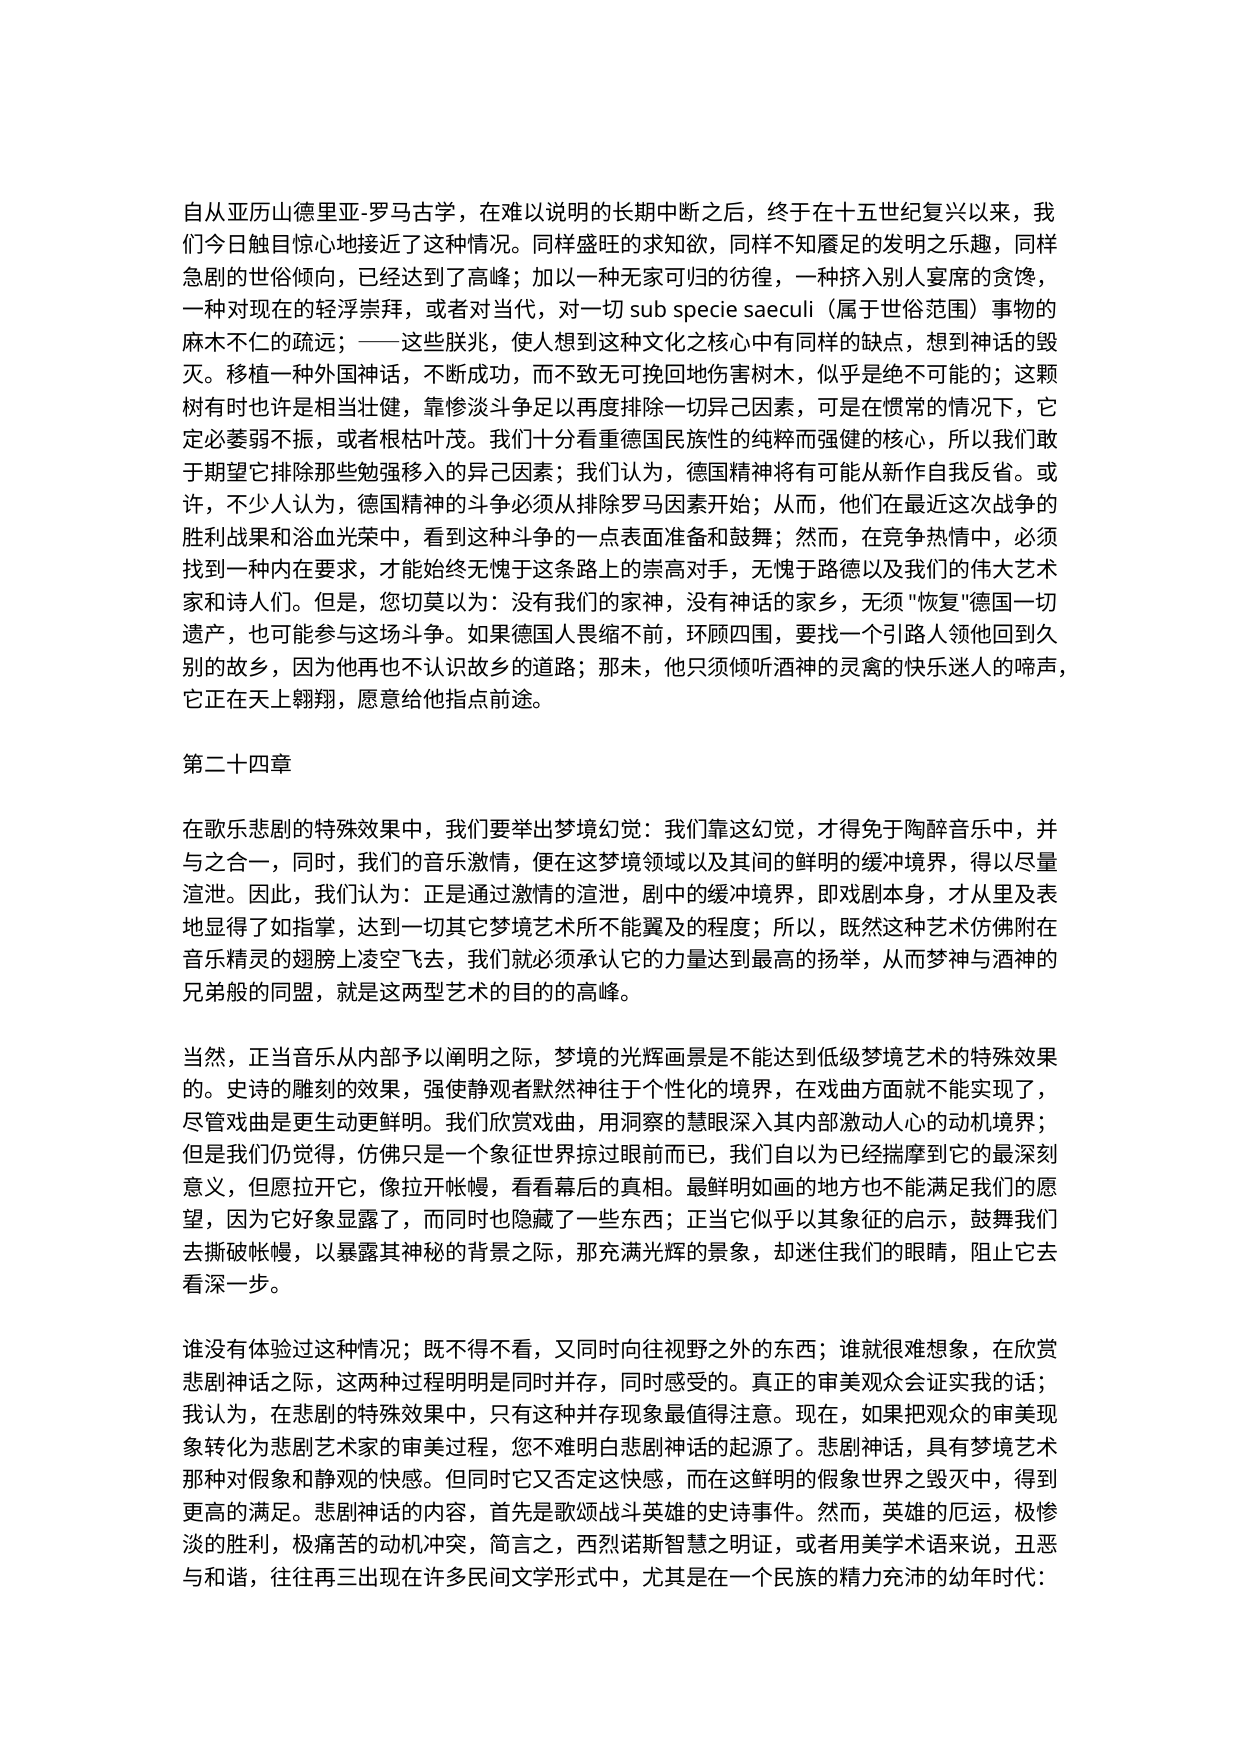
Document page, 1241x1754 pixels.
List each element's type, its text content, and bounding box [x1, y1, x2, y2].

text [183, 1332, 1058, 1592]
text 当然，正当音乐从内部予以阐明之际，梦境的光辉画景是不能达到低级梦境艺术的特殊效果的。史诗的雕刻的效果，强使静观者默然神往于个性化的境界，在戏曲方面就不能实现了，尽管戏曲是更生动更鲜明。我们欣赏戏曲，用洞察的慧眼深入其内部激动人心的动机境界；但是我们仍觉得，仿佛只是一个象征世界掠过眼前而已，我们自以为已经揣摩到它的最深刻意义，但愿拉开它，像拉开帐幔，看看幕后的真相。最鲜明如画的地方也不能满足我们的愿望，因为它好象显露了，而同时也隐藏了一些东西；正当它似乎以其象征的启示，鼓舞我们去撕破帐幔，以暴露其神秘的背景之际，那充满光辉的景象，却迷住我们的眼睛，阻止它去看深一步。 [183, 1039, 1058, 1299]
text 第二十四章 [183, 747, 1058, 779]
text 自从亚历山德里亚-罗马古学，在难以说明的长期中断之后，终于在十五世纪复兴以来，我们今日触目惊心地接近了这种情况。同样盛旺的求知欲，同样不知餍足的发明之乐趣，同样急剧的世俗倾向，已经达到了高峰；加以一种无家可归的彷徨，一种挤入别人宴席的贪馋，一种对现在的轻浮崇拜，或者对当代，对一切sub specie saeculi（属于世俗范围）事物的麻木不仁的疏远；——这些朕兆，使人想到这种文化之核心中有同样的缺点，想到神话的毁灭。移植一种外国神话，不断成功，而不致无可挽回地伤害树木，似乎是绝不可能的；这颗树有时也许是相当壮健，靠惨淡斗争足以再度排除一切异己因素，可是在惯常的情况下，它定必萎弱不振，或者根枯叶茂。我们十分看重德国民族性的纯粹而强健的核心，所以我们敢于期望它排除那些勉强移入的异己因素；我们认为，德国精神将有可能从新作自我反省。或许，不少人认为，德国精神的斗争必须从排除罗马因素开始；从而，他们在最近这次战争的胜利战果和浴血光荣中，看到这种斗争的一点表面准备和鼓舞；然而，在竞争热情中，必须找到一种内在要求，才能始终无愧于这条路上的崇高对手，无愧于路德以及我们的伟大艺术家和诗人们。但是，您切莫以为：没有我们的家神，没有神话的家乡，无须"恢复"德国一切遗产，也可能参与这场斗争。如果德国人畏缩不前，环顾四围，要找一个引路人领他回到久别的故乡，因为他再也不认识故乡的道路；那未，他只须倾听酒神的灵禽的快乐迷人的啼声，它正在天上翱翔，愿意给他指点前途。 [183, 194, 1058, 714]
text 在歌乐悲剧的特殊效果中，我们要举出梦境幻觉：我们靠这幻觉，才得免于陶醉音乐中，并与之合一，同时，我们的音乐激情，便在这梦境领域以及其间的鲜明的缓冲境界，得以尽量渲泄。因此，我们认为：正是通过激情的渲泄，剧中的缓冲境界，即戏剧本身，才从里及表地显得了如指掌，达到一切其它梦境艺术所不能翼及的程度；所以，既然这种艺术仿佛附在音乐精灵的翅膀上凌空飞去，我们就必须承认它的力量达到最高的扬举，从而梦神与酒神的兄弟般的同盟，就是这两型艺术的目的的高峰。 [183, 812, 1058, 1007]
